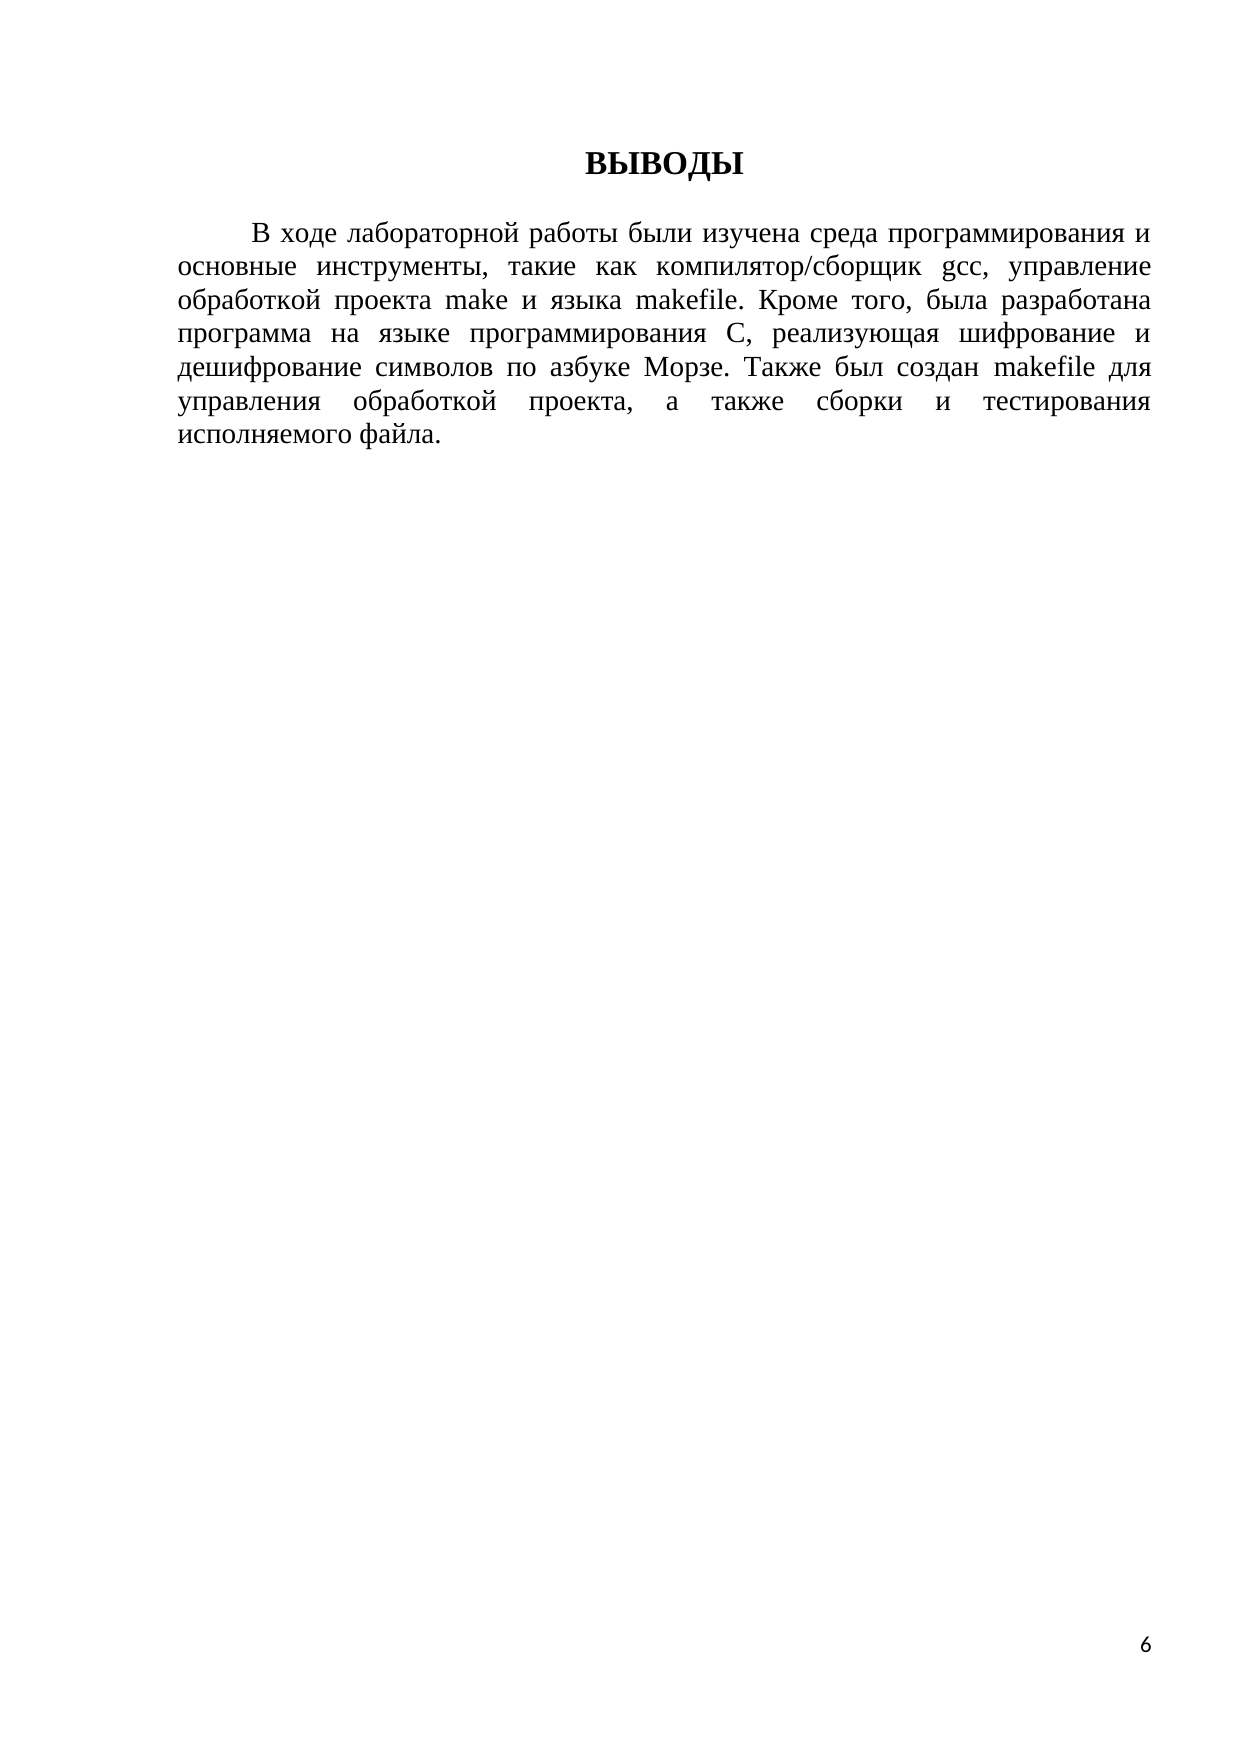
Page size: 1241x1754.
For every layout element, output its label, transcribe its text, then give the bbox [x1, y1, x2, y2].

subtitle ВЫВОДЫ [177, 143, 1152, 181]
text В ходе лабораторной работы были изучена среда программирования и основные инструменты, такие как компилятор/сборщик gcc, управление обработкой проекта make и языка makefile. Кроме того, была разработана программа на языке программирования С, реализующая шифрование и дешифрование символов по азбуке Морзе. Также был создан makefile для управления обработкой проекта, а также сборки и тестирования исполняемого файла. [177, 215, 1152, 450]
